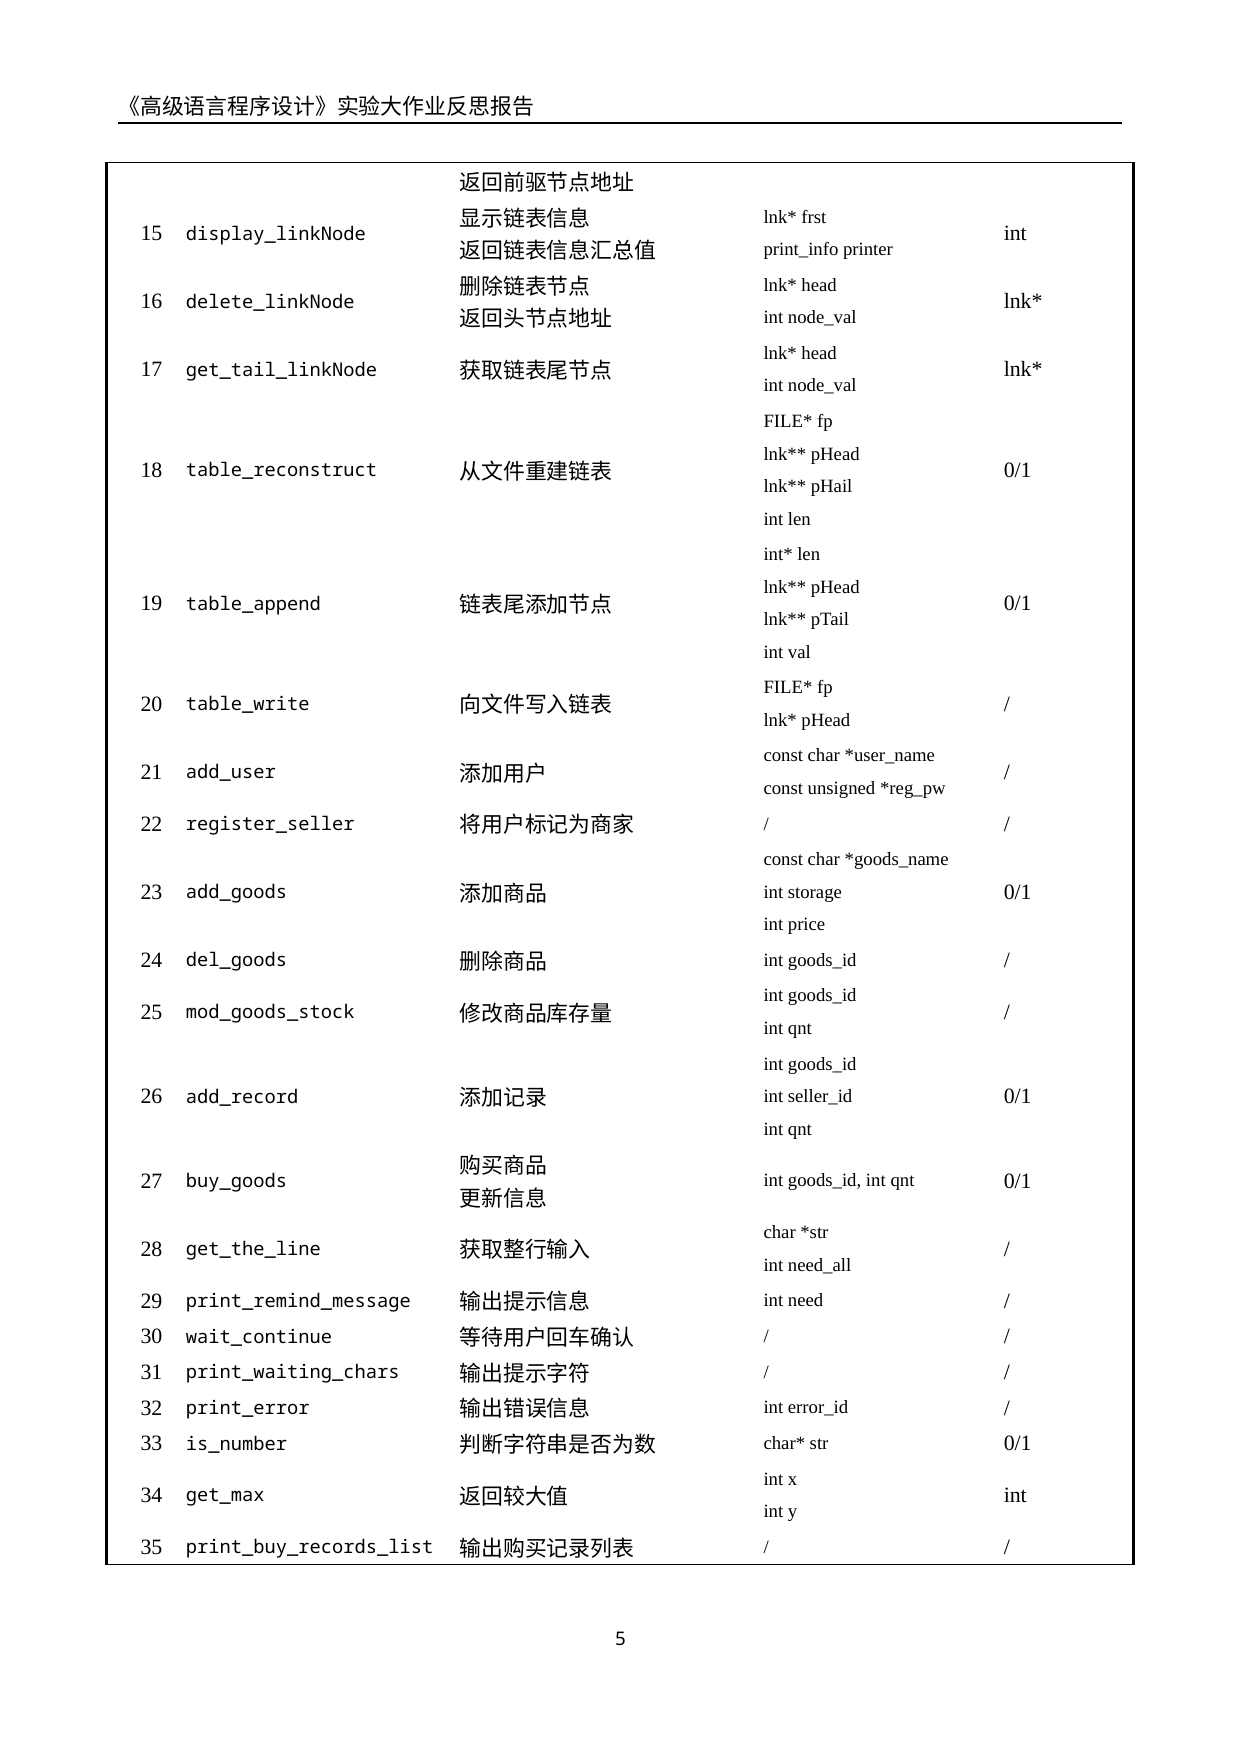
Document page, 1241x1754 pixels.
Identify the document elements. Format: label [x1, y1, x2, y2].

table_cell [108, 163, 1132, 1564]
